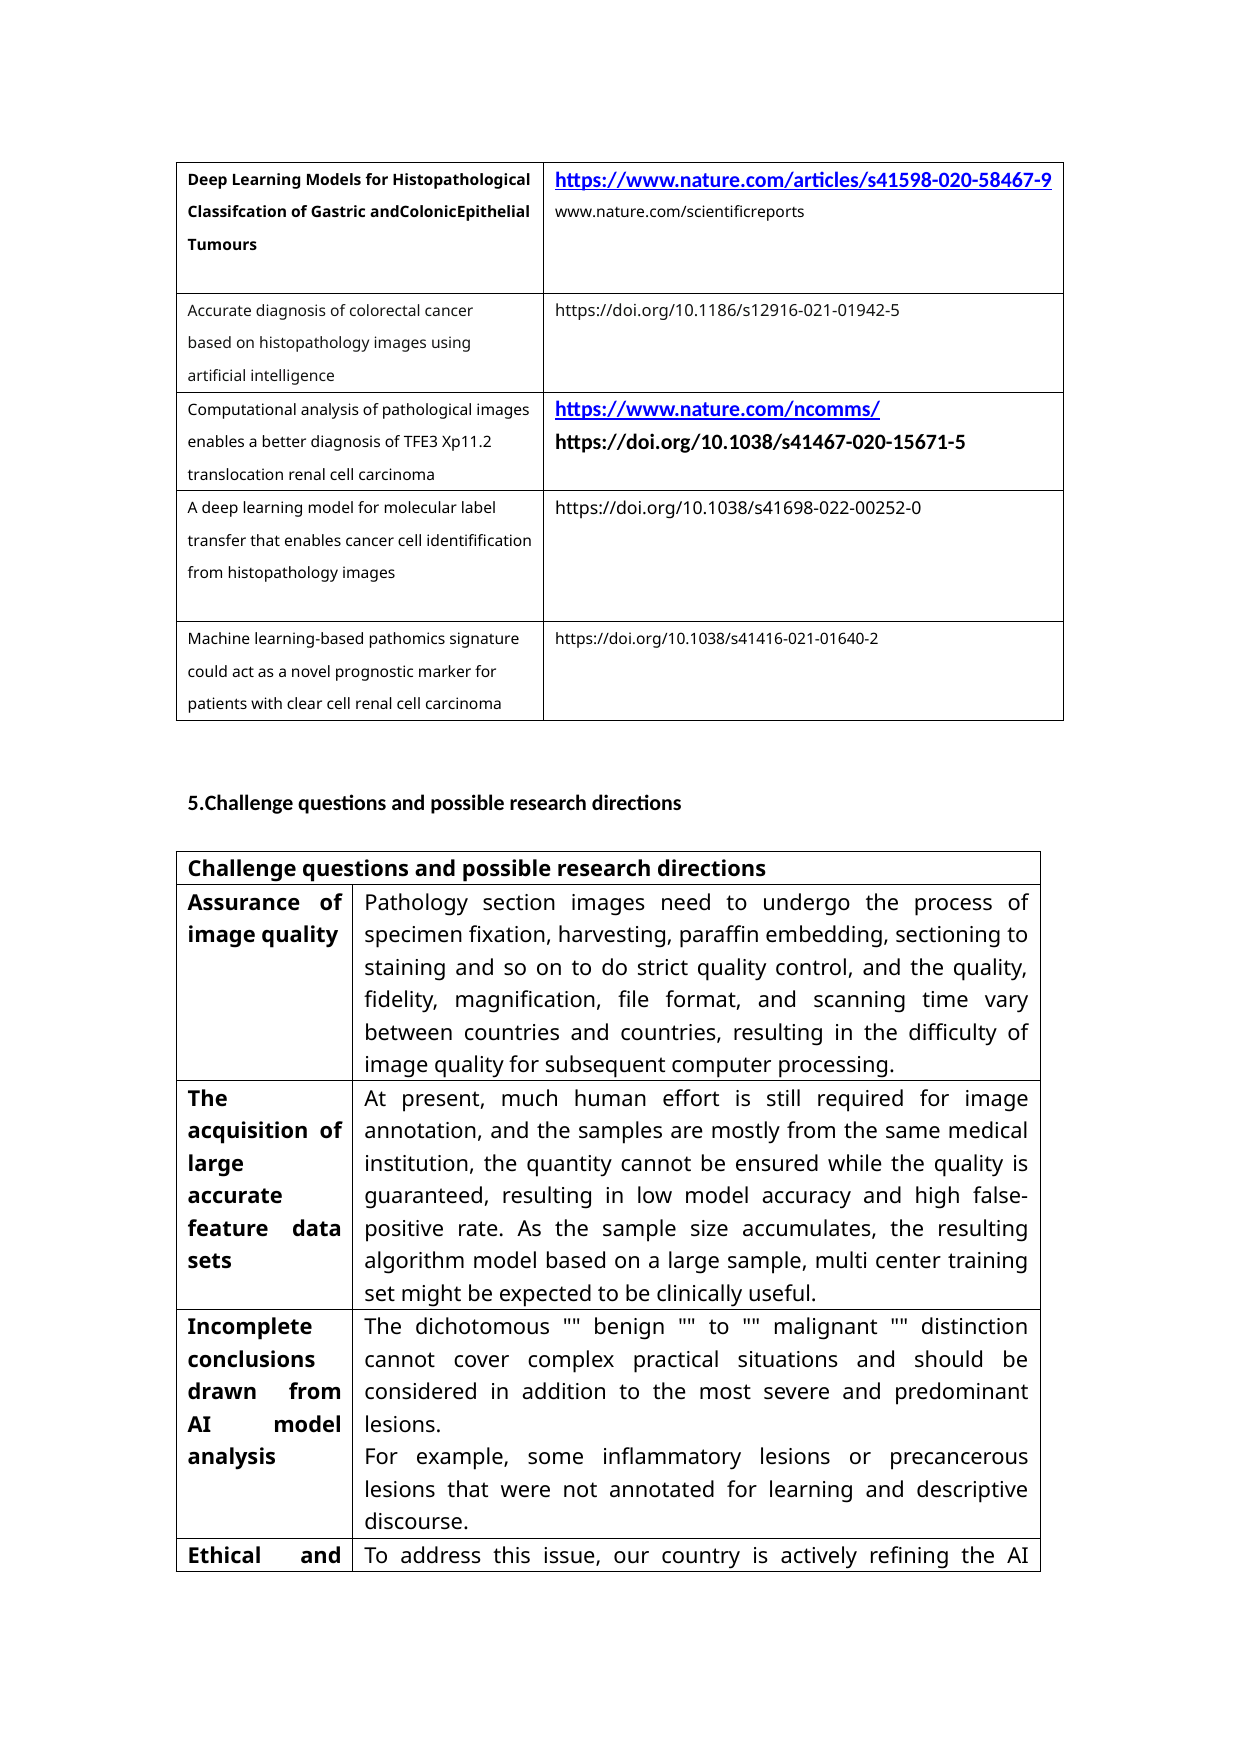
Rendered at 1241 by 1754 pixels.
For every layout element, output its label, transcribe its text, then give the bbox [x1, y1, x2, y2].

text 5.Challenge questions and possible research directions [187, 786, 1053, 818]
table_cell https://www.nature.com/articles/s41598-020-58467-9 www.nature.com/scientificreports [544, 163, 1063, 293]
table_header Challenge questions and possible research directions [177, 852, 1040, 884]
table_cell Accurate diagnosis of colorectal cancer based on histopathology images using artificial intelligence [177, 294, 543, 392]
table_cell A deep learning model for molecular label transfer that enables cancer cell identifification from histopathology images [177, 491, 543, 621]
table_cell At present, much human effort is still required for image annotation, and the samples are mostly from the same medical institution, the quantity cannot be ensured while the quality is guaranteed, resulting in low model accuracy and high false-positive rate. As the sample size accumulates, the resulting algorithm model based on a large sample, multi center training set might be expected to be clinically useful. [353, 1081, 1040, 1309]
table_cell https://doi.org/10.1186/s12916-021-01942-5 [544, 294, 1063, 392]
table_cell https://www.nature.com/ncomms/ https://doi.org/10.1038/s41467-020-15671-5 [544, 393, 1063, 490]
table_cell Computational analysis of pathological images enables a better diagnosis of TFE3 Xp11.2 translocation renal cell carcinoma [177, 393, 543, 490]
table_cell Machine learning-based pathomics signature could act as a novel prognostic marker for patients with clear cell renal cell carcinoma [177, 622, 543, 720]
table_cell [353, 1539, 1040, 1571]
table_cell Deep Learning Models for Histopathological Classifcation of Gastric andColonicEpithelial Tumours [177, 163, 543, 293]
table_cell https://doi.org/10.1038/s41698-022-00252-0 [544, 491, 1063, 621]
table_cell The acquisition of large accurate feature data sets [177, 1081, 352, 1309]
table_cell https://doi.org/10.1038/s41416-021-01640-2 [544, 622, 1063, 720]
table_cell Pathology section images need to undergo the process of specimen fixation, harvesting, paraffin embedding, sectioning to staining and so on to do strict quality control, and the quality, fidelity, magnification, file format, and scanning time vary between countries and countries, resulting in the difficulty of image quality for subsequent computer processing. [353, 885, 1040, 1080]
table_cell Incomplete conclusions drawn from AI model analysis [177, 1310, 352, 1537]
table_cell The dichotomous "" benign "" to "" malignant "" distinction cannot cover complex practical situations and should be considered in addition to the most severe and predominant lesions. For example, some inflammatory lesions or precancerous lesions that were not annotated for learning and descriptive discourse. [353, 1310, 1040, 1537]
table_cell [177, 1539, 352, 1571]
table_cell Assurance of image quality [177, 885, 352, 1080]
